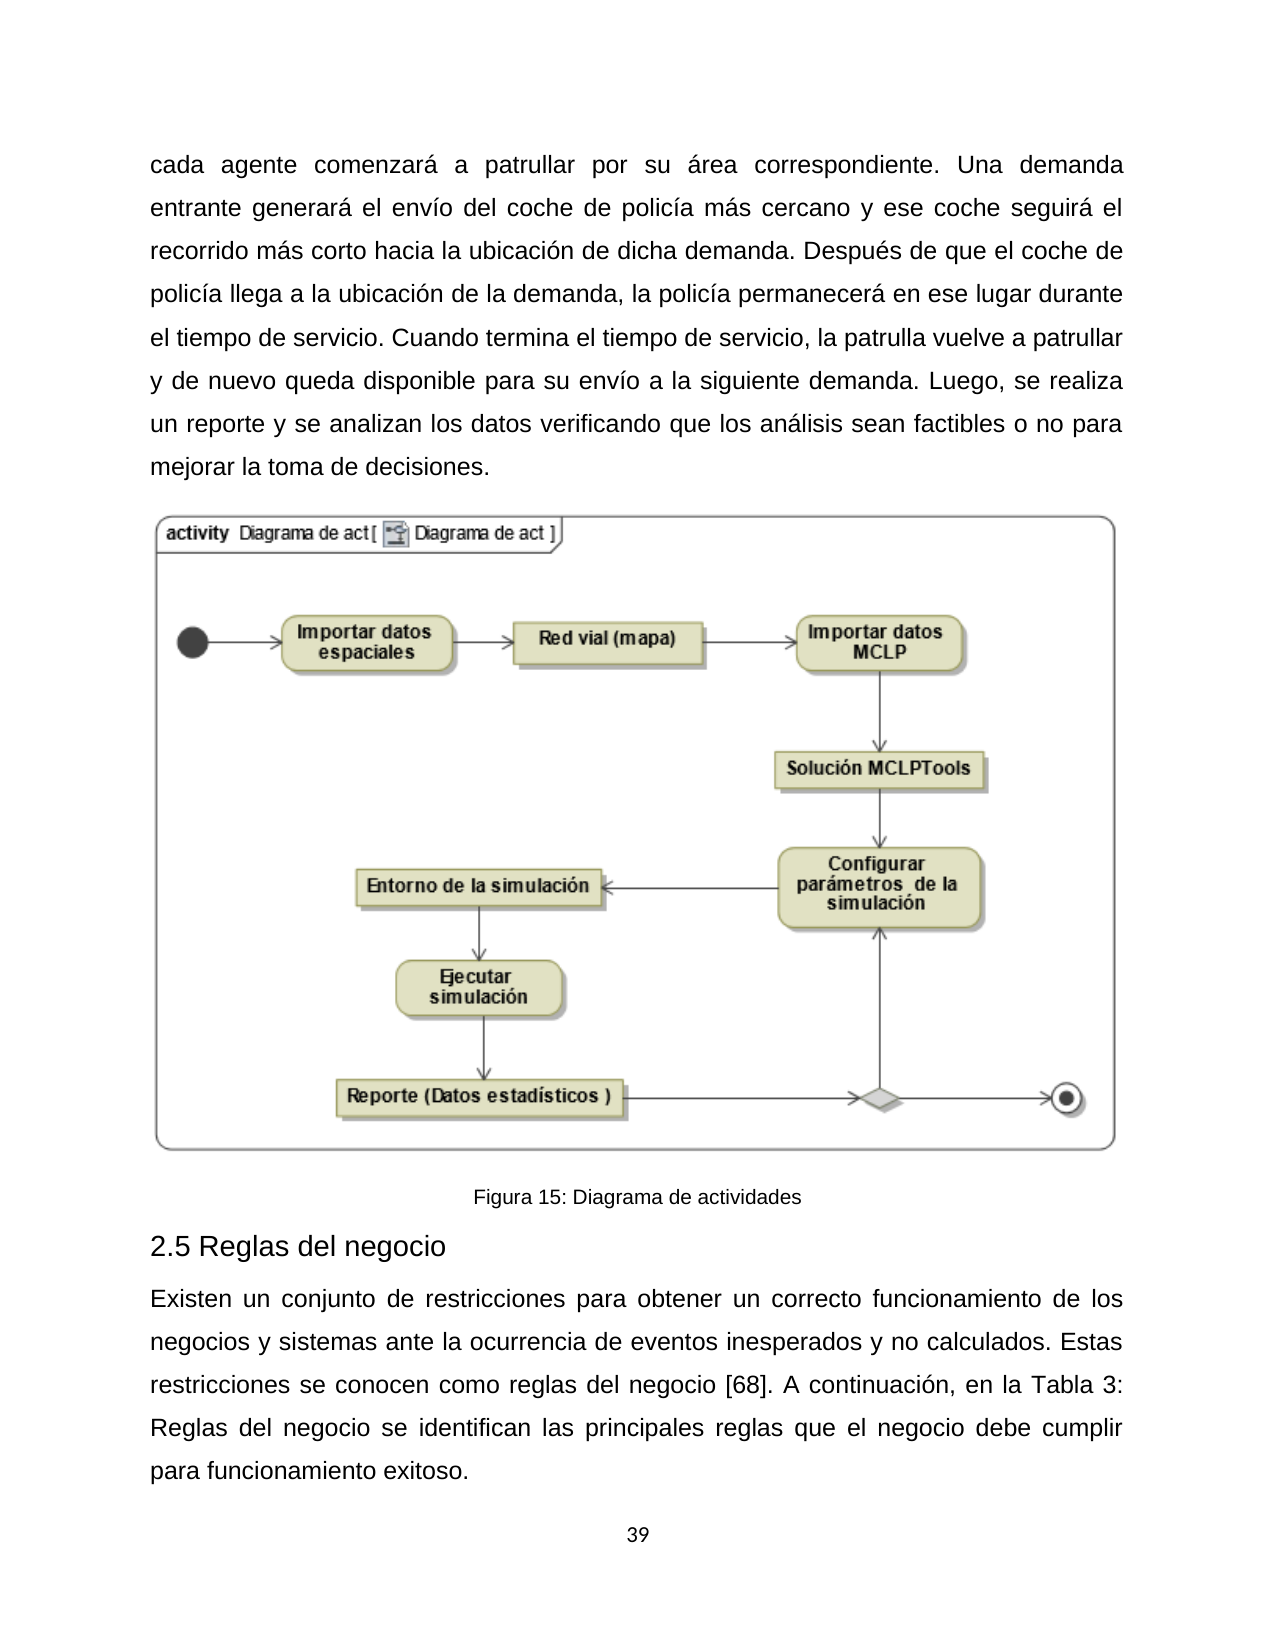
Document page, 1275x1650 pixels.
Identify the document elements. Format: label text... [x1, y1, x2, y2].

text Existen un conjunto de restricciones para obtener un correcto funcionamiento de los negocios y sistemas ante la ocurrencia de eventos inesperados y no calculados. Estas restricciones se conocen como reglas del negocio [68]. A continuación, en la Tabla 3: Reglas del negocio se identifican las principales reglas que el negocio debe cumplir para funcionamiento exitoso. [150, 1284, 1125, 1485]
picture [153, 507, 1122, 1159]
text 2.5 Reglas del negocio [150, 1229, 1125, 1263]
